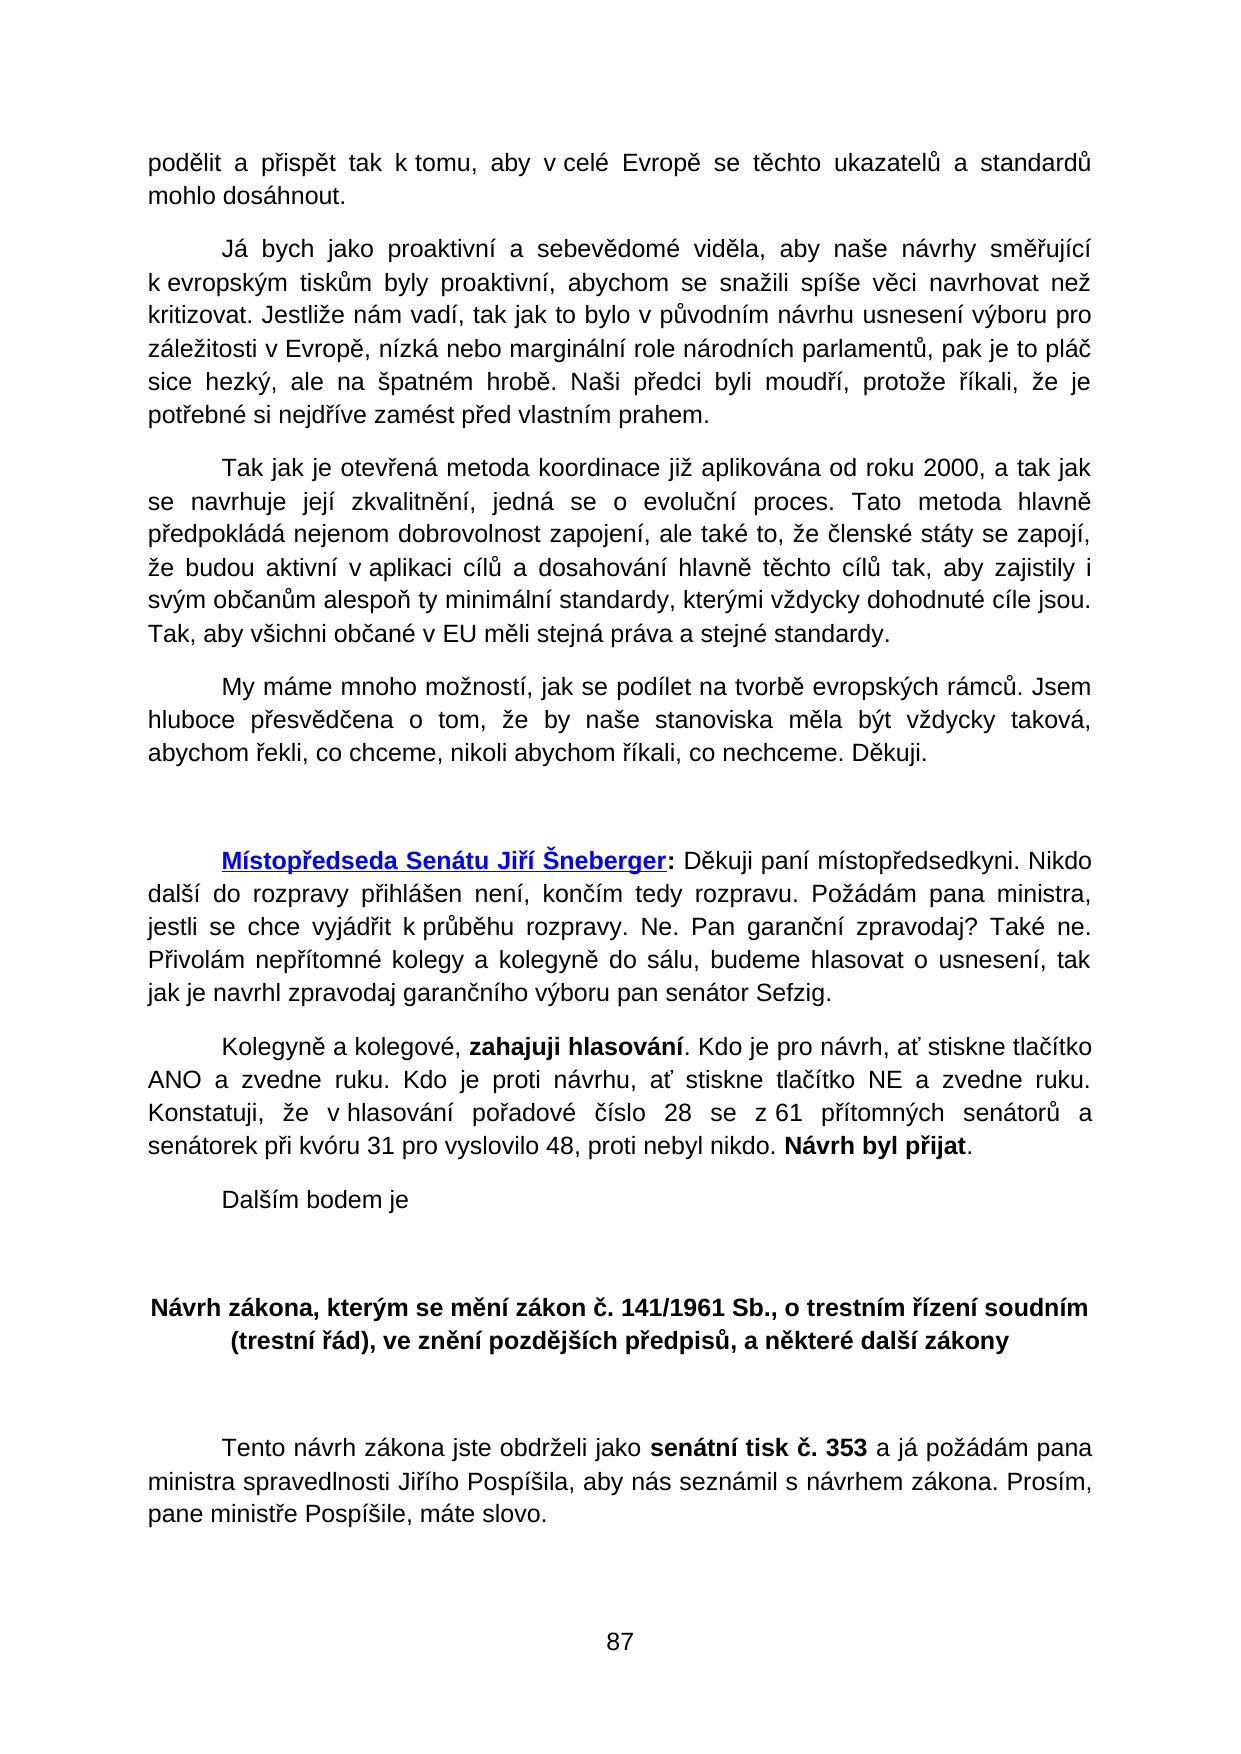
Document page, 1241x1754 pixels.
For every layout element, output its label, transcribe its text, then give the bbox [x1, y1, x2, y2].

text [148, 148, 1093, 209]
text Tento návrh zákona jste obdrželi jako senátní tisk č. já požádám pana ministra spravedlnosti Jiřího Pospíšila, aby nás seznámil s návrhem zákona. Prosím, pane ministře Pospíšile, máte slovo. [148, 1433, 1093, 1528]
text My máme mnoho možností, jak se podílet na tvorbě evropských rámců. Jsem hluboce přesvědčena o tom, že by naše stanoviska měla být vždycky taková, abychom řekli, co chceme, nikoli abychom říkali, co nechceme. Děkuji. [148, 672, 1093, 767]
text Místopředseda Senátu Jiří Šneberger: Děkuji paní místopředsedkyni. Nikdo další do rozpravy přihlášen není, končím tedy rozpravu. Požádám pana ministra, jestli se chce vyjádřit k průběhu rozpravy. Ne. Pan garanční zpravodaj? Také ne. Přivolám nepřítomné kolegy a kolegyně do sálu, budeme hlasovat o usnesení, tak jak je navrhl zpravodaj garančního výboru pan senátor Sefzig. [148, 846, 1093, 1007]
text Návrh zákona, kterým se mění zákon č. 141/1961 Sb., o trestním řízení soudním (trestní řád), ve znění pozdějších předpisů, a některé další zákony [148, 1293, 1093, 1354]
text Kolegyně a kolegové, zahajuji hlasování. Kdo je pro návrh, ať stiskne tlačítko ANO a zvedne ruku. Kdo je proti návrhu, ať stiskne tlačítko NE a zvedne ruku. Konstatuji, že v hlasování pořadové číslo 28 se z 61 přítomných senátorů a senátorek při kvóru 31 pro vyslovilo 48, proti nebyl nikdo. Návrh byl přijat. [148, 1032, 1093, 1160]
text Tak jak je otevřená metoda koordinace již aplikována od roku tak jak se navrhuje její zkvalitnění, jedná se o evoluční proces. Tato metoda hlavně předpokládá nejenom dobrovolnost zapojení, ale také to, že členské státy se zapojí, že budou aktivní v aplikaci cílů a dosahování hlavně těchto cílů tak, aby zajistily i svým občanům alespoň ty minimální standardy, kterými vždycky dohodnuté cíle jsou. Tak, aby všichni občané v EU měli stejná práva a stejné standardy. [148, 453, 1093, 647]
text Dalším bodem je [148, 1185, 1093, 1214]
text Já bych jako proaktivní a sebevědomé viděla, aby naše návrhy směřující k evropským tiskům byly proaktivní, abychom se snažili spíše věci navrhovat než kritizovat. Jestliže nám vadí, tak jak to bylo v původním návrhu usnesení výboru pro záležitosti v Evropě, nízká nebo marginální role národních parlamentů, pak je to pláč sice hezký, ale na špatném hrobě. Naši předci byli moudří, protože říkali, že je potřebné si nejdříve zamést před vlastním prahem. [148, 234, 1093, 428]
